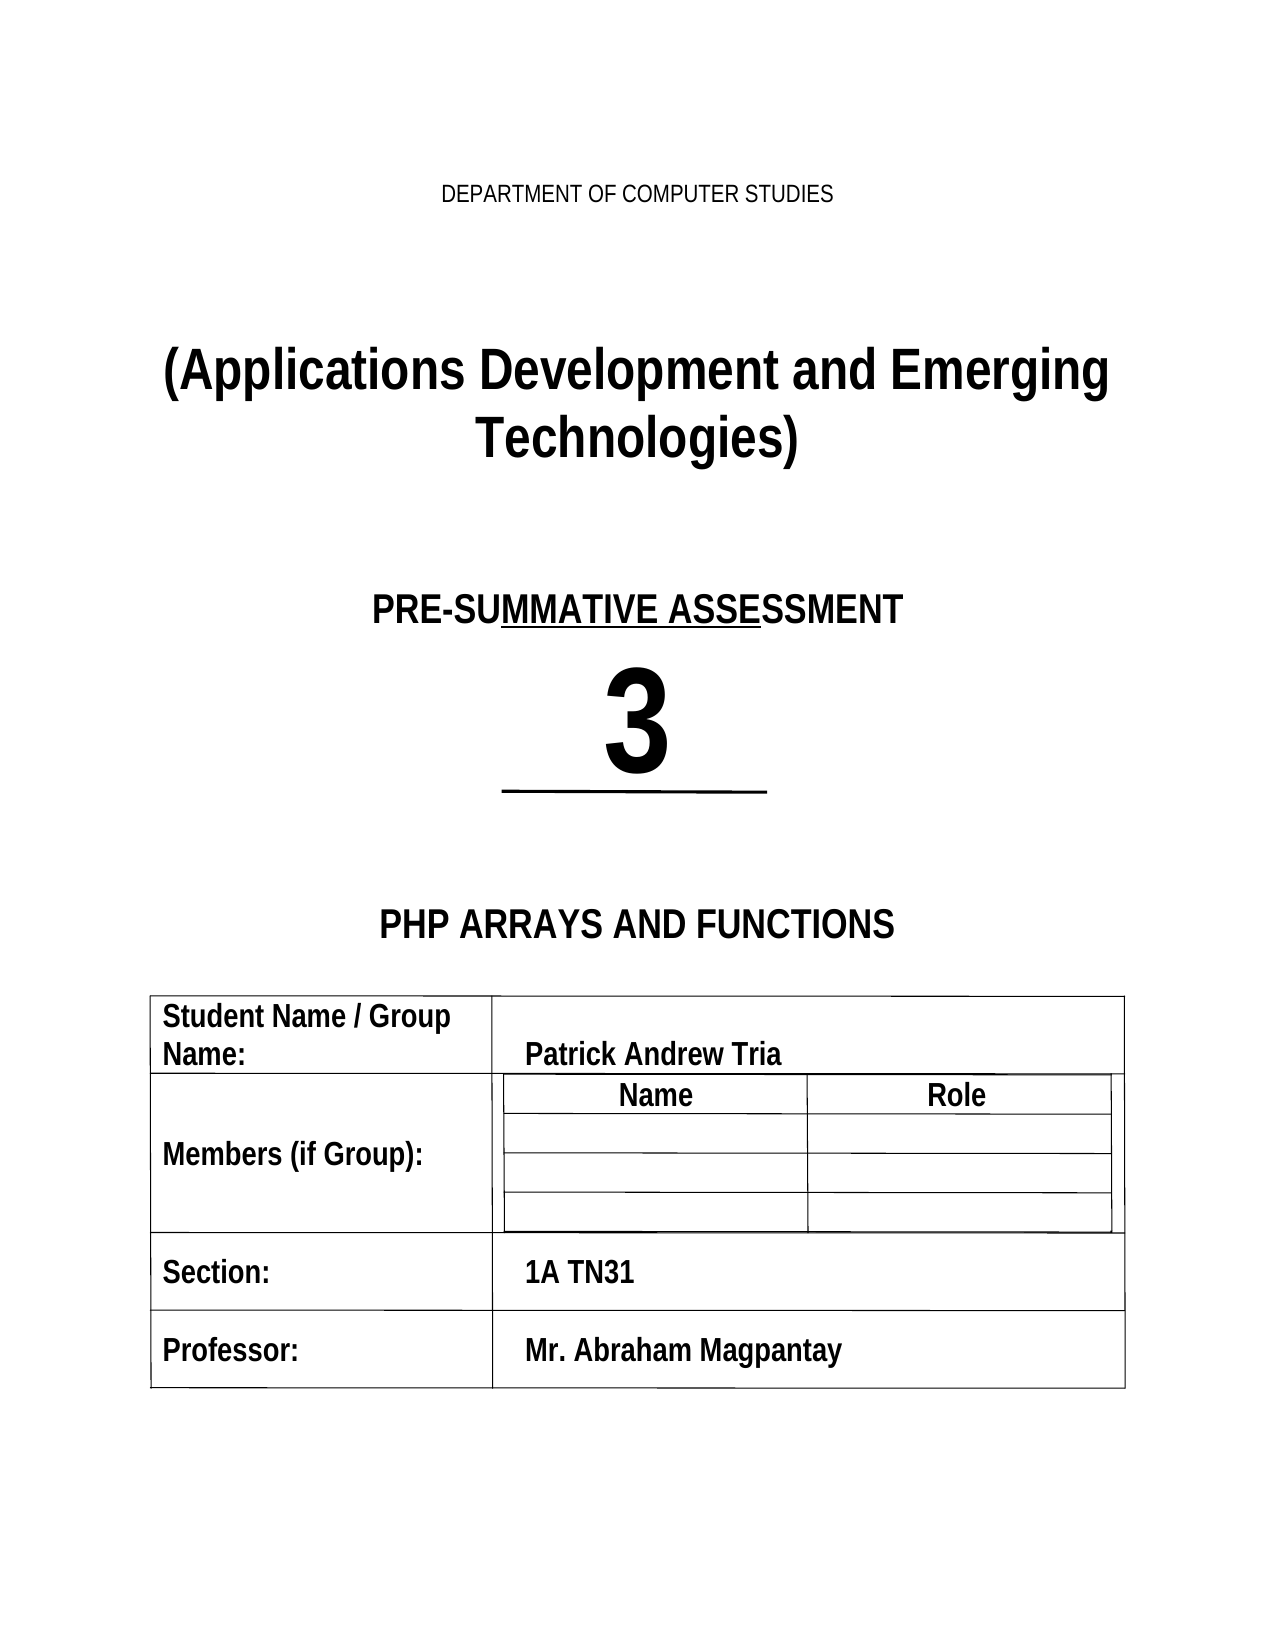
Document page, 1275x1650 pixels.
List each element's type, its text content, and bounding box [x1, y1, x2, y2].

text Professor: Mr. Abraham Magpantay [162, 1330, 1125, 1368]
text (Applications Development and Emerging Technologies) [162, 337, 1112, 469]
text PRE-SUMMATIVE ASSESSMENT [150, 584, 1125, 632]
text 3 [150, 632, 1125, 804]
text Name Role [619, 1075, 1125, 1113]
text Name: Patrick Andrew Tria [162, 1035, 1125, 1073]
text Section: 1A TN31 [162, 1252, 1125, 1291]
text DEPARTMENT OF COMPUTER STUDIES [150, 178, 1125, 207]
text Members (if Group): [162, 1134, 1125, 1172]
text Student Name / Group [162, 996, 1125, 1035]
text PHP ARRAYS AND FUNCTIONS [379, 900, 1125, 948]
